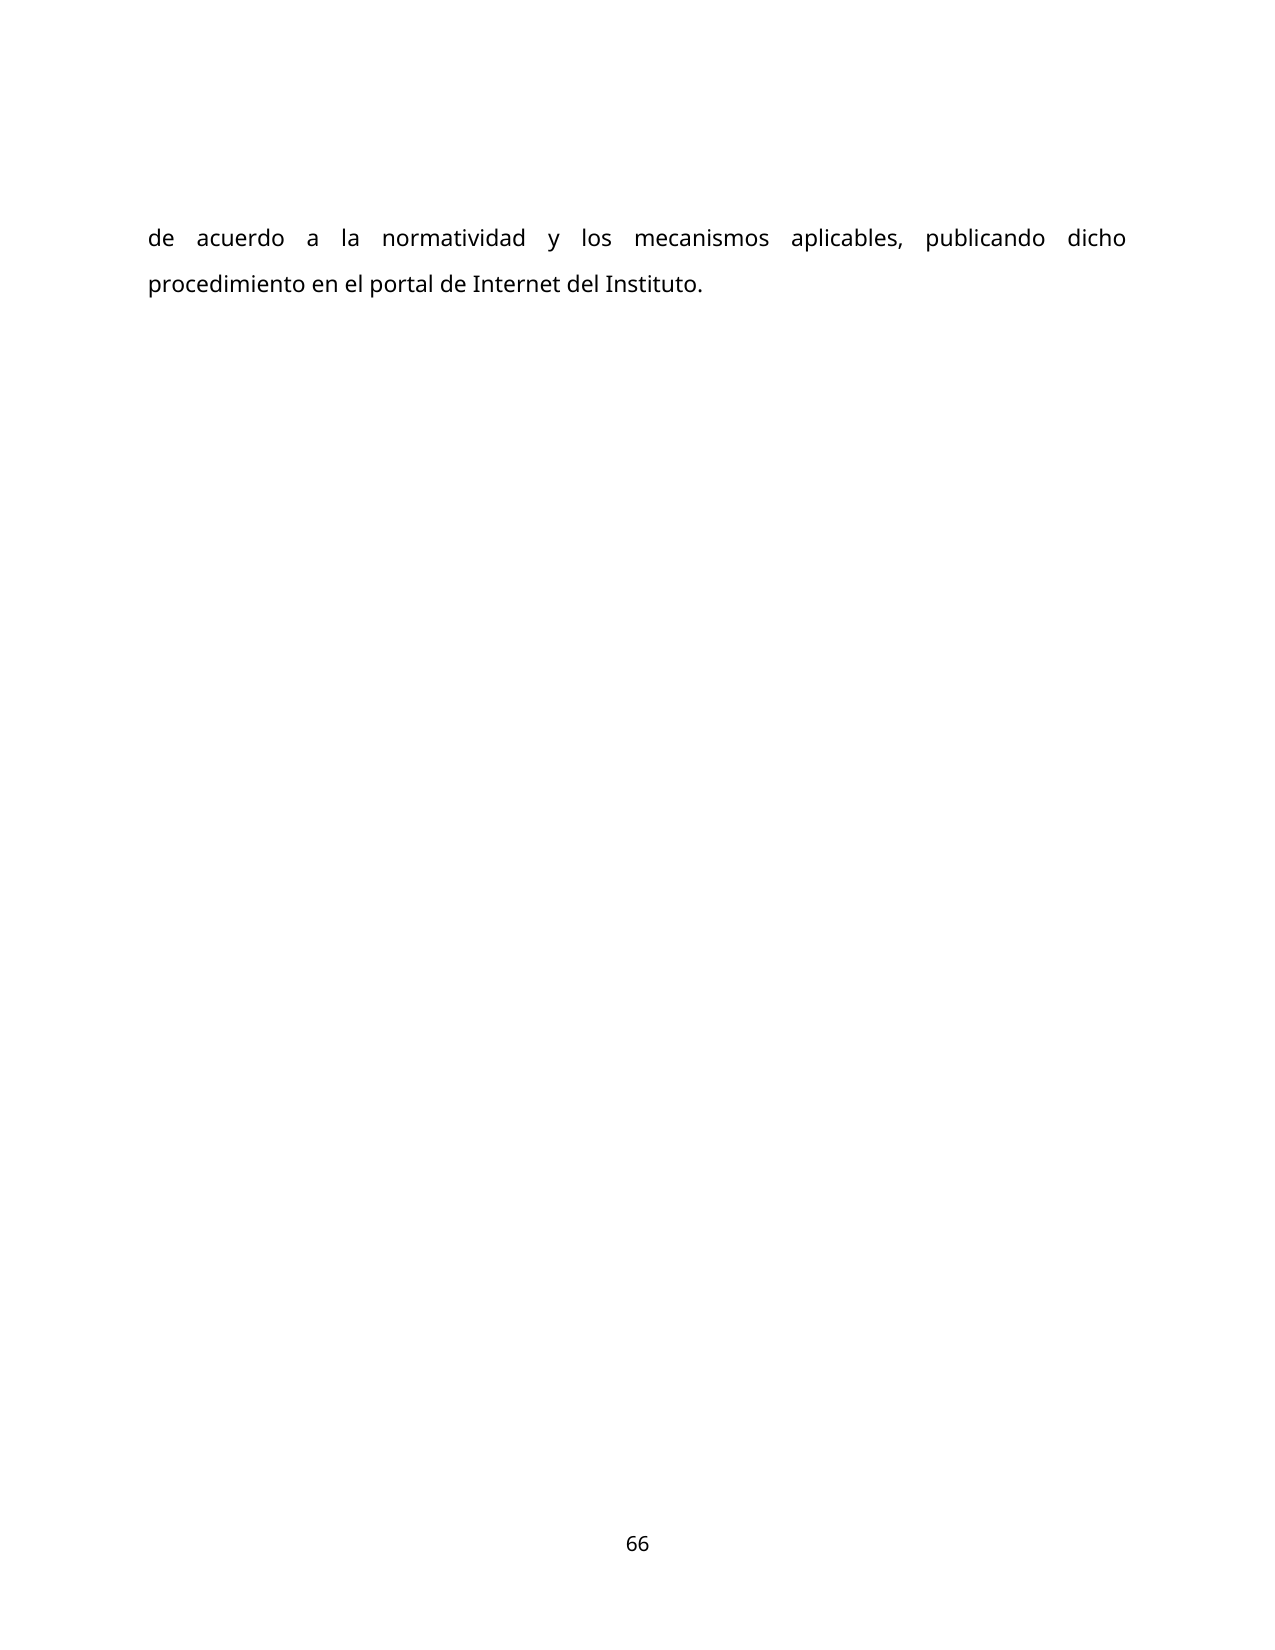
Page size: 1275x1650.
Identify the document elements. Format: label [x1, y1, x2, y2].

text [148, 222, 1127, 300]
